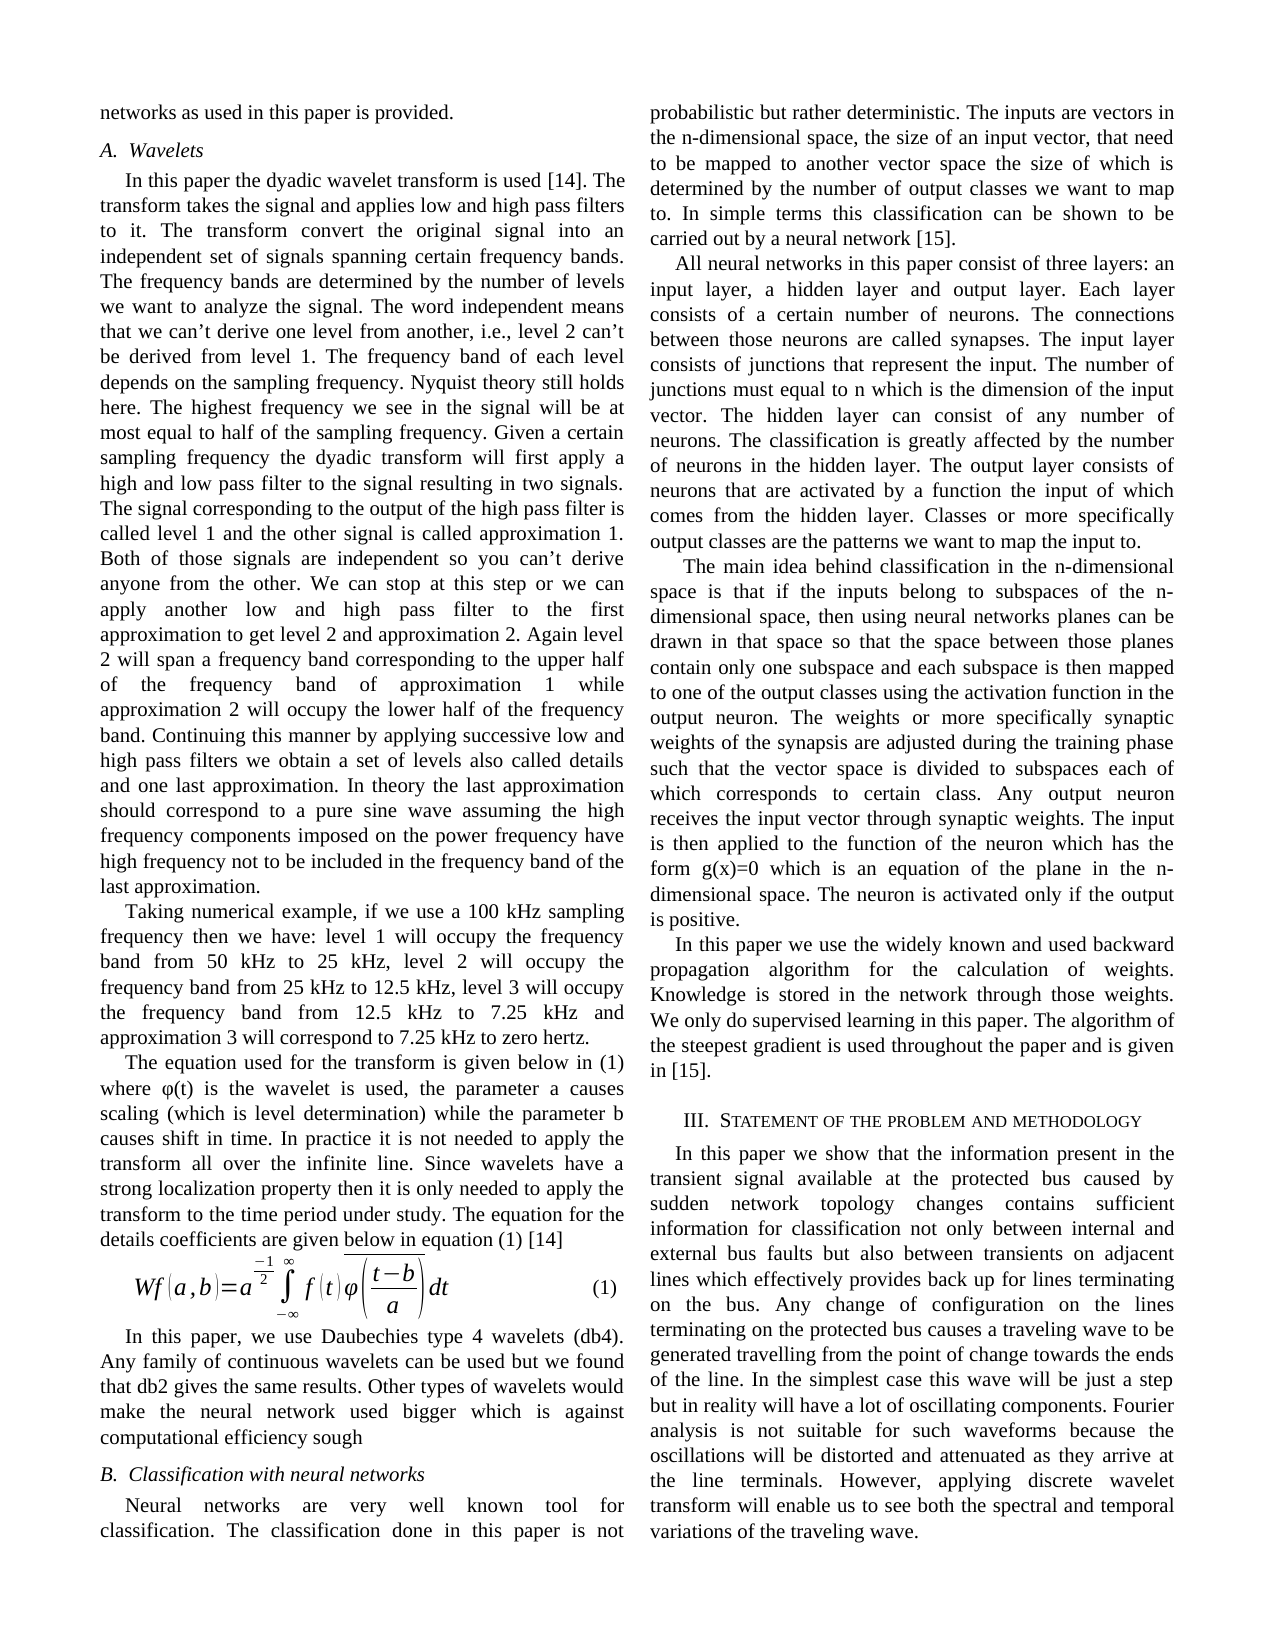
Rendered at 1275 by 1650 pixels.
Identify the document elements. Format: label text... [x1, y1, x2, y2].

subtitle Classification with neural networks [100, 1462, 625, 1486]
text The equation used for the transform is given below in (1) where φ(t) is the wavelet is used, the parameter a causes scaling (which is level determination) while the parameter b causes shift in time. In practice it is not needed to apply the transform all over the infinite line. Since wavelets have a strong localization property then it is only needed to apply the transform to the time period under study. The equation for the details coefficients are given below in equation (1) ‎[14] [100, 1050, 625, 1251]
text Taking numerical example, if we use a 100 kHz sampling frequency then we have: level 1 will occupy the frequency band from 50 kHz to 25 kHz, level 2 will occupy the frequency band from 25 kHz to 12.5 kHz, level 3 will occupy the frequency band from 12.5 kHz to 7.25 kHz and approximation 3 will correspond to 7.25 kHz to zero hertz. [100, 899, 625, 1049]
text All neural networks in this paper consist of three layers: an input layer, a hidden layer and output layer. Each layer consists of a certain number of neurons. The connections between those neurons are called synapses. The input layer consists of junctions that represent the input. The number of junctions must equal to n which is the dimension of the input vector. The hidden layer can consist of any number of neurons. The classification is greatly affected by the number of neurons in the hidden layer. The output layer consists of neurons that are activated by a function the input of which comes from the hidden layer. Classes or more specifically output classes are the patterns we want to map the input to. [650, 251, 1175, 553]
text In this paper we use the widely known and used backward propagation algorithm for the calculation of weights. Knowledge is stored in the network through those weights. We only do supervised learning in this paper. The algorithm of the steepest gradient is used throughout the paper and is given in ‎[15]. [650, 932, 1175, 1082]
text In this paper we show that the information present in the transient signal available at the protected bus caused by sudden network topology changes contains sufficient information for classification not only between internal and external bus faults but also between transients on adjacent lines which effectively provides back up for lines terminating on the bus. Any change of configuration on the lines terminating on the protected bus causes a traveling wave to be generated travelling from the point of change towards the ends of the line. In the simplest case this wave will be just a step but in reality will have a lot of oscillating components. Fourier analysis is not suitable for such waveforms because the oscillations will be distorted and attenuated as they arrive at the line terminals. However, applying discrete wavelet transform will enable us to see both the spectral and temporal variations of the traveling wave. [650, 1141, 1175, 1543]
text In this paper, we use Daubechies type 4 wavelets (db4). Any family of continuous wavelets can be used but we found that db2 gives the same results. Other types of wavelets would make the neural network used bigger which is against computational efficiency sough [100, 1324, 625, 1449]
text In this Section an overview of both wavelets and neural networks as used in this paper is provided. [100, 100, 625, 124]
subtitle Wavelets [100, 138, 625, 162]
text Neural networks are very well known tool for classification. The classification done in this paper is not probabilistic but rather deterministic. The inputs are vectors in the n-dimensional space, the size of an input vector, that need to be mapped to another vector space the size of which is determined by the number of output classes we want to map to. In simple terms this classification can be shown to be carried out by a neural network ‎[15]. [650, 100, 1175, 250]
subtitle Statement of the problem and methodology [650, 1108, 1175, 1132]
text In this paper the dyadic wavelet transform is used ‎[14]. The transform takes the signal and applies low and high pass filters to it. The transform convert the original signal into an independent set of signals spanning certain frequency bands. The frequency bands are determined by the number of levels we want to analyze the signal. The word independent means that we can’t derive one level from another, i.e., level 2 can’t be derived from level 1. The frequency band of each level depends on the sampling frequency. Nyquist theory still holds here. The highest frequency we see in the signal will be at most equal to half of the sampling frequency. Given a certain sampling frequency the dyadic transform will first apply a high and low pass filter to the signal resulting in two signals. The signal corresponding to the output of the high pass filter is called level 1 and the other signal is called approximation 1. Both of those signals are independent so you can’t derive anyone from the other. We can stop at this step or we can apply another low and high pass filter to the first approximation to get level 2 and approximation 2. Again level 2 will span a frequency band corresponding to the upper half of the frequency band of approximation 1 while approximation 2 will occupy the lower half of the frequency band. Continuing this manner by applying successive low and high pass filters we obtain a set of levels also called details and one last approximation. In theory the last approximation should correspond to a pure sine wave assuming the high frequency components imposed on the power frequency have high frequency not to be included in the frequency band of the last approximation. [100, 168, 625, 898]
text (1) [100, 1252, 625, 1323]
text The main idea behind classification in the n-dimensional space is that if the inputs belong to subspaces of the n-dimensional space, then using neural networks planes can be drawn in that space so that the space between those planes contain only one subspace and each subspace is then mapped to one of the output classes using the activation function in the output neuron. The weights or more specifically synaptic weights of the synapsis are adjusted during the training phase such that the vector space is divided to subspaces each of which corresponds to certain class. Any output neuron receives the input vector through synaptic weights. The input is then applied to the function of the neuron which has the form g(x)=0 which is an equation of the plane in the n-dimensional space. The neuron is activated only if the output is positive. [650, 554, 1175, 931]
